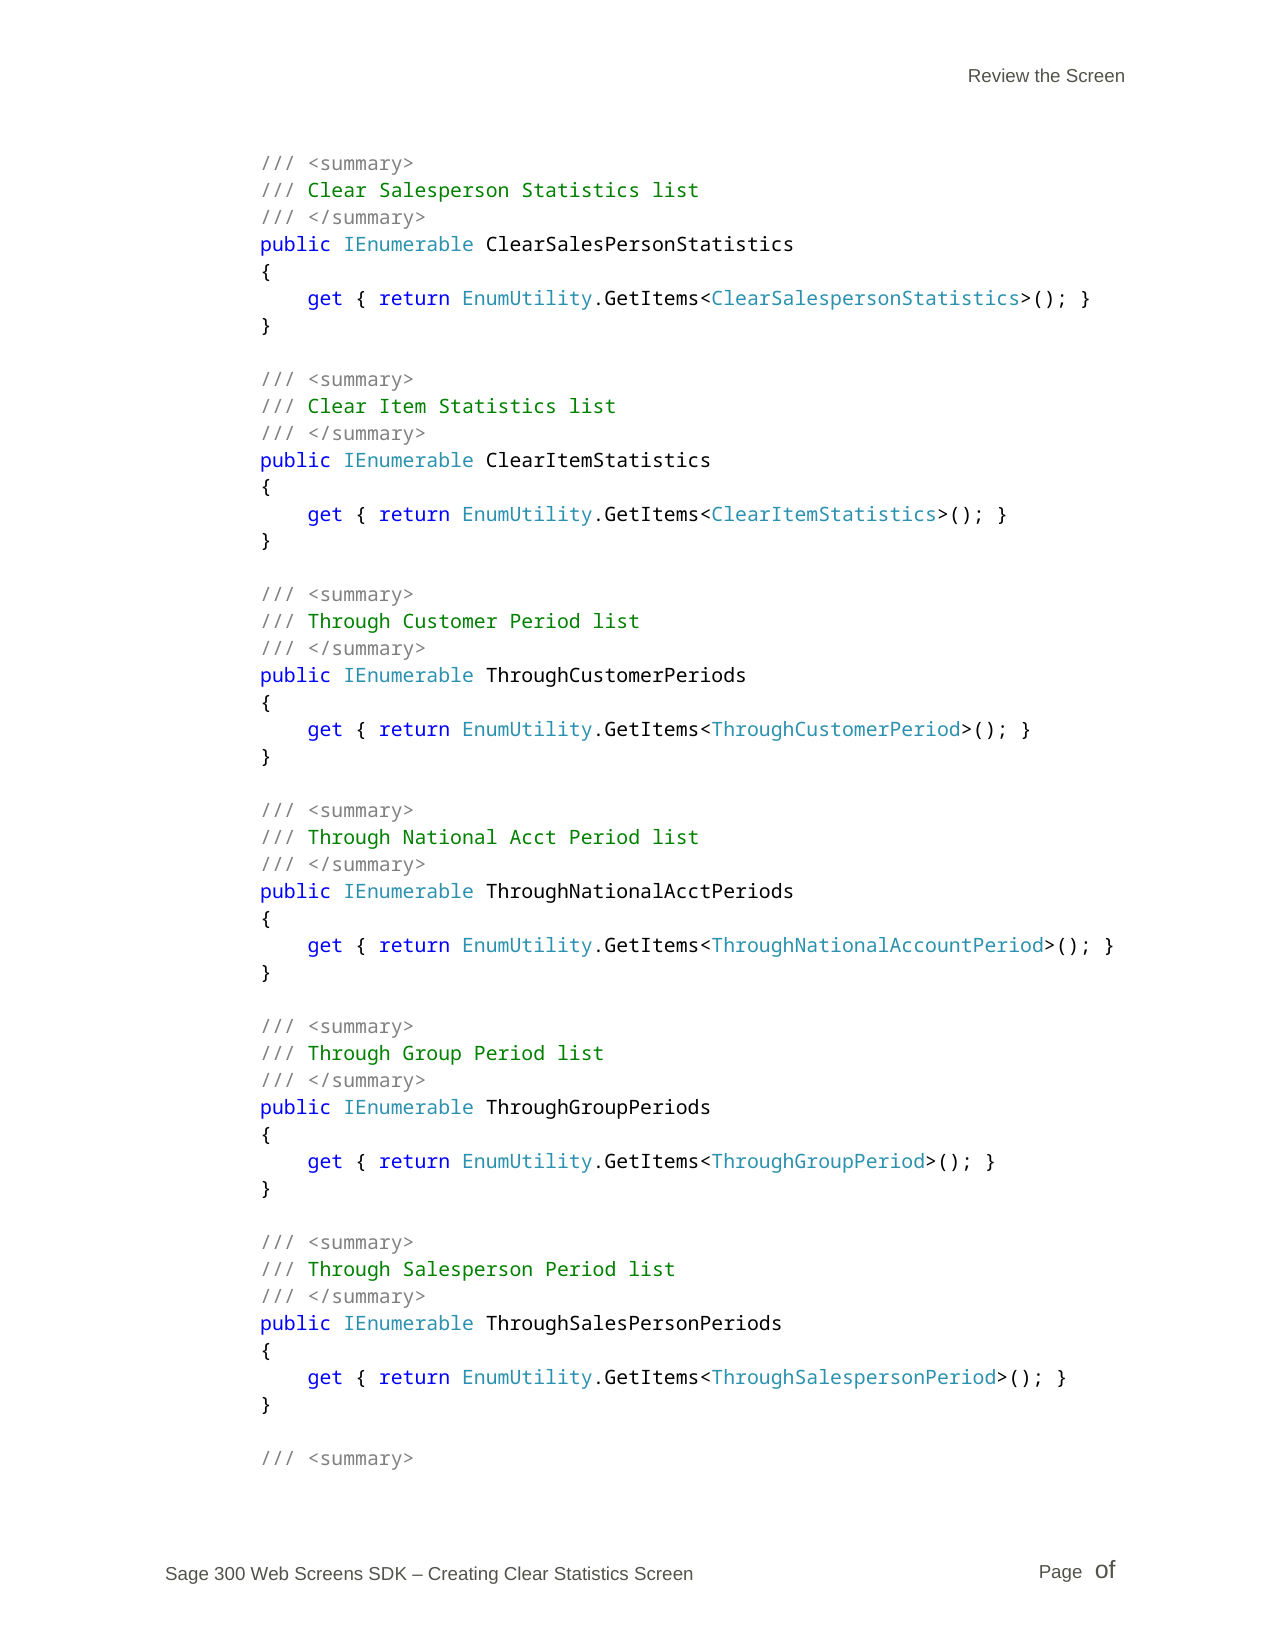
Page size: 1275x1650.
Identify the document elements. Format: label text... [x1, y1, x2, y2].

text /// Through Group Period list [165, 1039, 1125, 1066]
text /// </summary> [165, 1066, 1125, 1093]
text get { return EnumUtility.GetItems<ThroughSalespersonPeriod>(); } [165, 1363, 1125, 1390]
text get { return EnumUtility.GetItems<ClearSalespersonStatistics>(); } [165, 284, 1125, 311]
text public IEnumerable ClearItemStatistics [165, 446, 1125, 473]
text { [165, 257, 1125, 284]
text /// <summary> [165, 1228, 1125, 1255]
text } [165, 527, 1125, 554]
text { [165, 1336, 1125, 1363]
text public IEnumerable ThroughGroupPeriods [165, 1093, 1125, 1120]
text get { return EnumUtility.GetItems<ClearItemStatistics>(); } [165, 500, 1125, 527]
text /// </summary> [165, 851, 1125, 877]
text get { return EnumUtility.GetItems<ThroughNationalAccountPeriod>(); } [165, 931, 1125, 958]
text /// Through Customer Period list [165, 608, 1125, 635]
text /// Through Salesperson Period list [165, 1255, 1125, 1282]
text } [165, 1390, 1125, 1417]
text { [165, 1120, 1125, 1147]
text /// </summary> [165, 203, 1125, 230]
text /// Clear Salesperson Statistics list [165, 176, 1125, 203]
text /// Through National Acct Period list [165, 823, 1125, 851]
text /// </summary> [165, 635, 1125, 662]
text public IEnumerable ThroughSalesPersonPeriods [165, 1309, 1125, 1336]
text public IEnumerable ClearSalesPersonStatistics [165, 230, 1125, 257]
text /// </summary> [165, 1282, 1125, 1309]
text } [165, 1174, 1125, 1201]
text /// <summary> [165, 1444, 1125, 1471]
text { [165, 904, 1125, 931]
text { [165, 689, 1125, 716]
text { [165, 473, 1125, 500]
text /// </summary> [165, 419, 1125, 446]
text /// <summary> [165, 149, 1125, 176]
text /// <summary> [165, 797, 1125, 823]
text } [165, 958, 1125, 985]
text get { return EnumUtility.GetItems<ThroughCustomerPeriod>(); } [165, 716, 1125, 743]
text /// <summary> [165, 581, 1125, 608]
text get { return EnumUtility.GetItems<ThroughGroupPeriod>(); } [165, 1147, 1125, 1174]
text } [165, 311, 1125, 338]
text /// Clear Item Statistics list [165, 392, 1125, 419]
text public IEnumerable ThroughNationalAcctPeriods [165, 877, 1125, 904]
text /// <summary> [165, 365, 1125, 392]
text public IEnumerable ThroughCustomerPeriods [165, 662, 1125, 689]
text /// <summary> [165, 1012, 1125, 1039]
text } [165, 743, 1125, 769]
